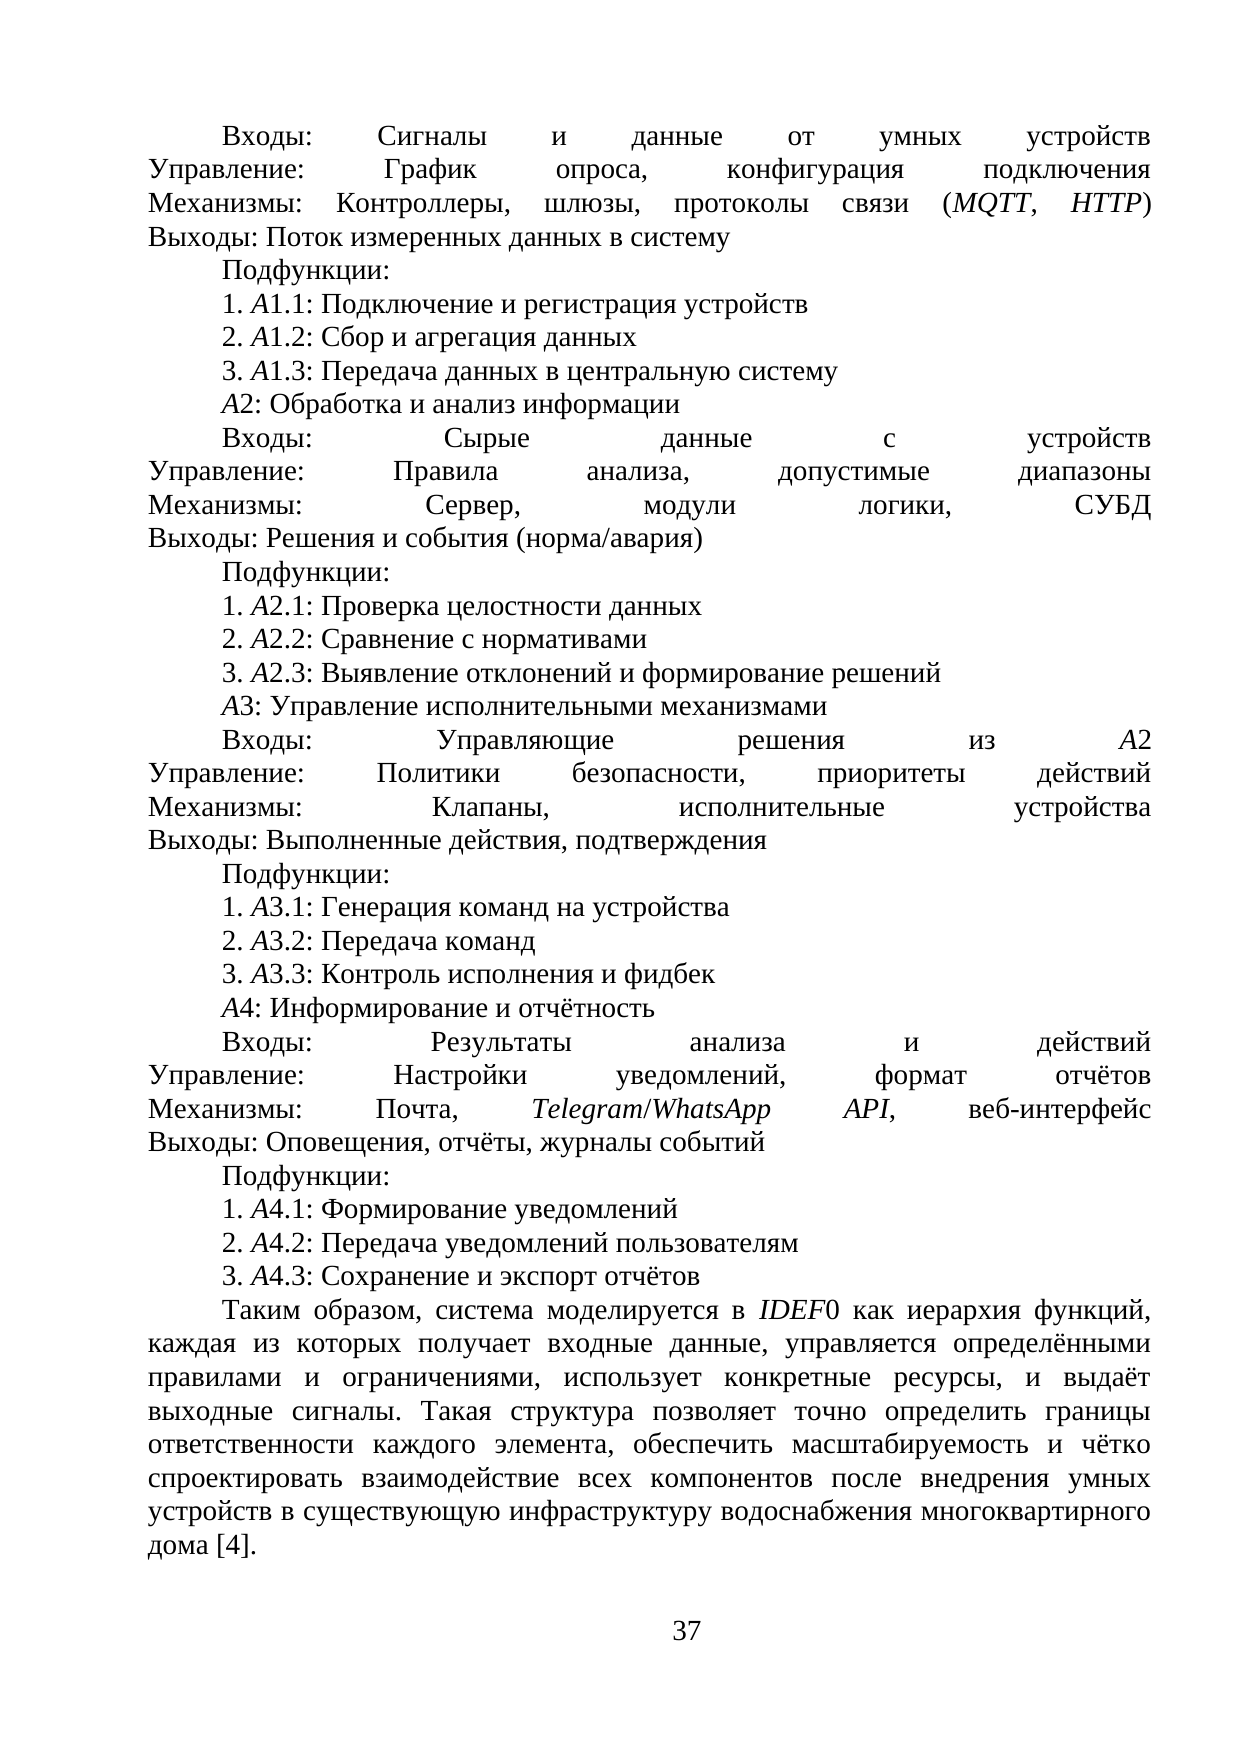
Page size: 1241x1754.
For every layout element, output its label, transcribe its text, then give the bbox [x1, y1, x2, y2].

text Подфункции: [148, 554, 1152, 588]
list A1.1: Подключение и регистрация устройств [148, 286, 1152, 319]
list A4.2: Передача уведомлений пользователям [148, 1225, 1152, 1258]
text Подфункции: [148, 1158, 1152, 1191]
list A3.1: Генерация команд на устройства [148, 889, 1152, 923]
text Таким образом, система моделируется в IDEF0 как иерархия функций, каждая из которых получает входные данные, управляется определёнными правилами и ограничениями, использует конкретные ресурсы, и выдаёт выходные сигналы. Такая структура позволяет точно определить границы ответственности каждого элемента, обеспечить масштабируемость и чётко спроектировать взаимодействие всех компонентов после внедрения умных устройств в существующую инфраструктуру водоснабжения многоквартирного дома [4]. [148, 1292, 1152, 1560]
list A2.3: Выявление отклонений и формирование решений [148, 655, 1152, 688]
text Входы: Результаты анализа и действий Управление: Настройки уведомлений, формат отчётов Механизмы: Почта, Telegram/WhatsApp API, веб-интерфейс Выходы: Оповещения, отчёты, журналы событий [148, 1024, 1152, 1158]
text A3: Управление исполнительными механизмами [148, 688, 1152, 722]
list A2.1: Проверка целостности данных [148, 588, 1152, 621]
list A3.3: Контроль исполнения и фидбек [148, 957, 1152, 990]
text A2: Обработка и анализ информации [148, 386, 1152, 420]
text Подфункции: [148, 252, 1152, 286]
text Подфункции: [148, 856, 1152, 889]
list A4.3: Сохранение и экспорт отчётов [148, 1258, 1152, 1292]
list A1.3: Передача данных в центральную систему [148, 353, 1152, 386]
list A3.2: Передача команд [148, 923, 1152, 957]
text Входы: Управляющие решения из A2 Управление: Политики безопасности, приоритеты действий Механизмы: Клапаны, исполнительные устройства Выходы: Выполненные действия, подтверждения [148, 722, 1152, 856]
list A4.1: Формирование уведомлений [148, 1191, 1152, 1225]
list A1.2: Сбор и агрегация данных [148, 319, 1152, 353]
text A4: Информирование и отчётность [148, 990, 1152, 1024]
text Входы: Сырые данные с устройств Управление: Правила анализа, допустимые диапазоны Механизмы: Сервер, модули логики, СУБД Выходы: Решения и события (норма/авария) [148, 420, 1152, 554]
list A2.2: Сравнение с нормативами [148, 621, 1152, 655]
